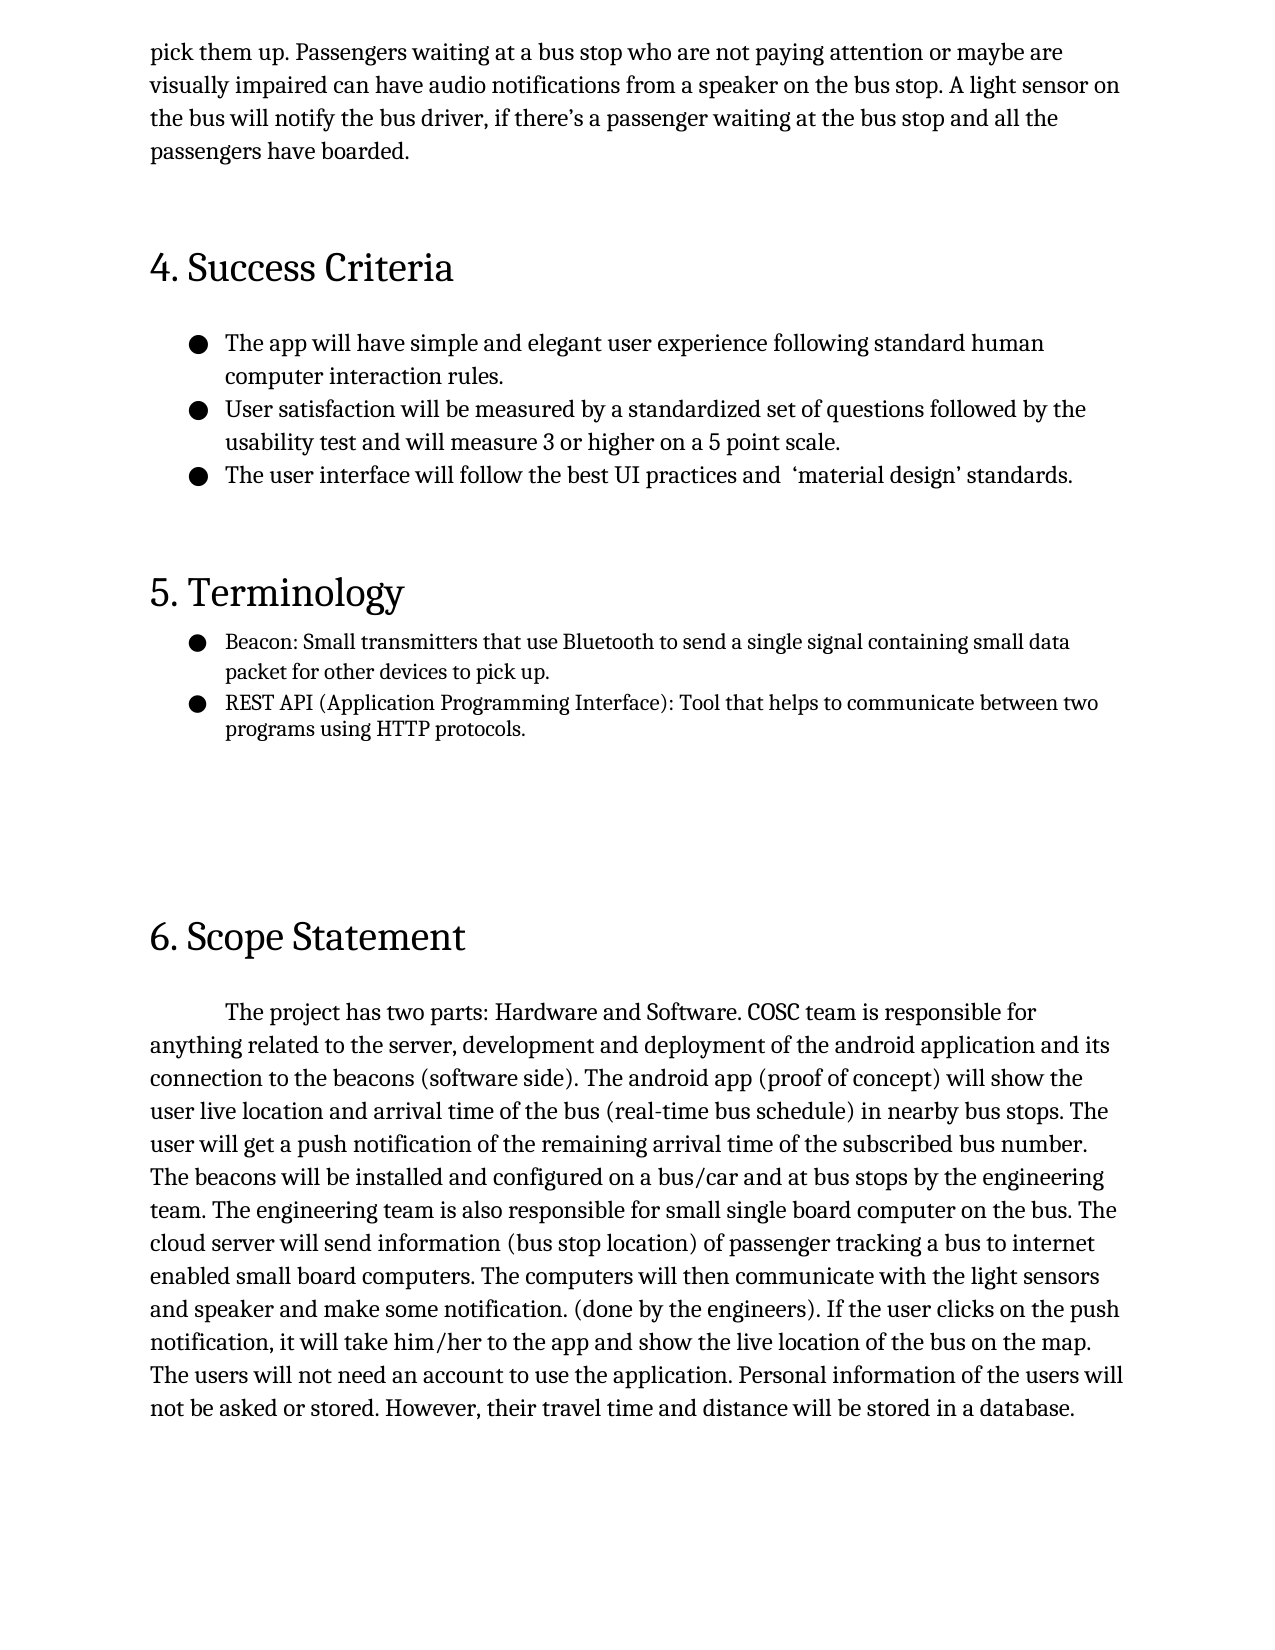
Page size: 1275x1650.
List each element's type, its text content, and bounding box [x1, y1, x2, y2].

list The app will have simple and elegant user experience following standard human computer interaction rules. [187, 329, 1125, 390]
subtitle 4. Success Criteria [150, 244, 1125, 292]
subtitle 6. Scope Statement [150, 913, 1125, 961]
list User satisfaction will be measured by a standardized set of questions followed by the usability test and will measure 3 or higher on a 5 point scale. [187, 395, 1125, 456]
list The user interface will follow the best UI practices and ‘material design’ standards. [187, 461, 1125, 489]
subtitle 5. Terminology [150, 568, 1125, 616]
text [150, 37, 1125, 165]
text The project has two parts: Hardware and Software. COSC team is responsible for anything related to the server, development and deployment of the android application and its connection to the beacons (software side). The android app (proof of concept) will show the user live location and arrival time of the bus (real-time bus schedule) in nearby bus stops. The user will get a push notification of the remaining arrival time of the subscribed bus number. The beacons will be installed and configured on a bus/car and at bus stops by the engineering team. The engineering team is also responsible for small single board computer on the bus. The cloud server will send information (bus stop location) of passenger tracking a bus to internet enabled small board computers. The computers will then communicate with the light sensors and speaker and make some notification. (done by the engineers). If the user clicks on the push notification, it will take him/her to the app and show the live location of the bus on the map. The users will not need an account to use the application. Personal information of the users will not be asked or stored. However, their travel time and distance will be stored in a database. [150, 998, 1125, 1423]
list REST API (Application Programming Interface): Tool that helps to communicate between two programs using HTTP protocols. [187, 689, 1125, 742]
list Beacon: Small transmitters that use Bluetooth to send a single signal containing small data packet for other devices to pick up. [187, 629, 1125, 685]
